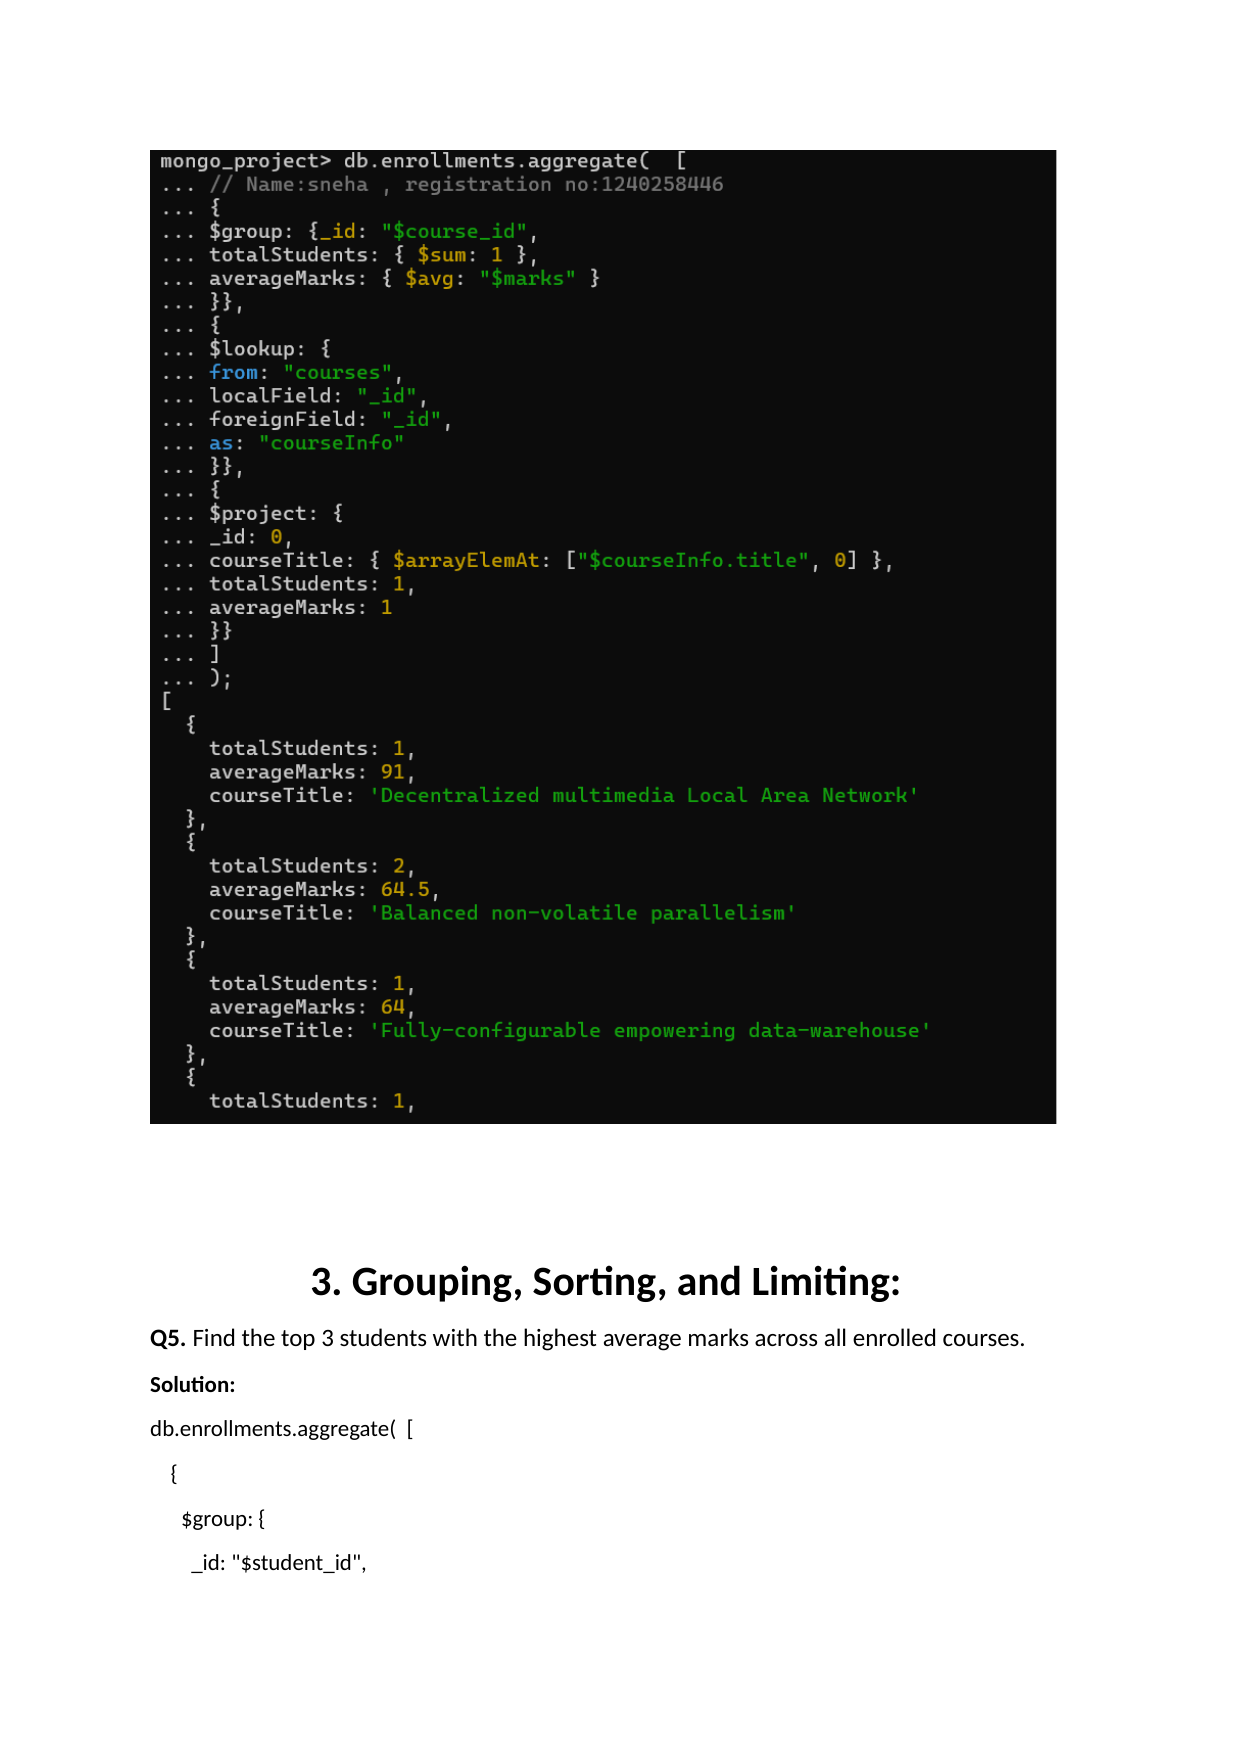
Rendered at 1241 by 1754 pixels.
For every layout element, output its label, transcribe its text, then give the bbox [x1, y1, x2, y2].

text db.enrollments.aggregate( [ [150, 1414, 1090, 1442]
text $group: { [150, 1504, 1090, 1532]
text 3. Grouping, Sorting, and Limiting: [150, 1255, 1090, 1306]
text _id: "$student_id", [150, 1548, 1090, 1576]
text Solution: [150, 1370, 1090, 1398]
text Q5. Find the top 3 students with the highest average marks across all enrolled courses. [150, 1322, 1090, 1353]
picture [150, 150, 1057, 1124]
text { [150, 1459, 1090, 1487]
